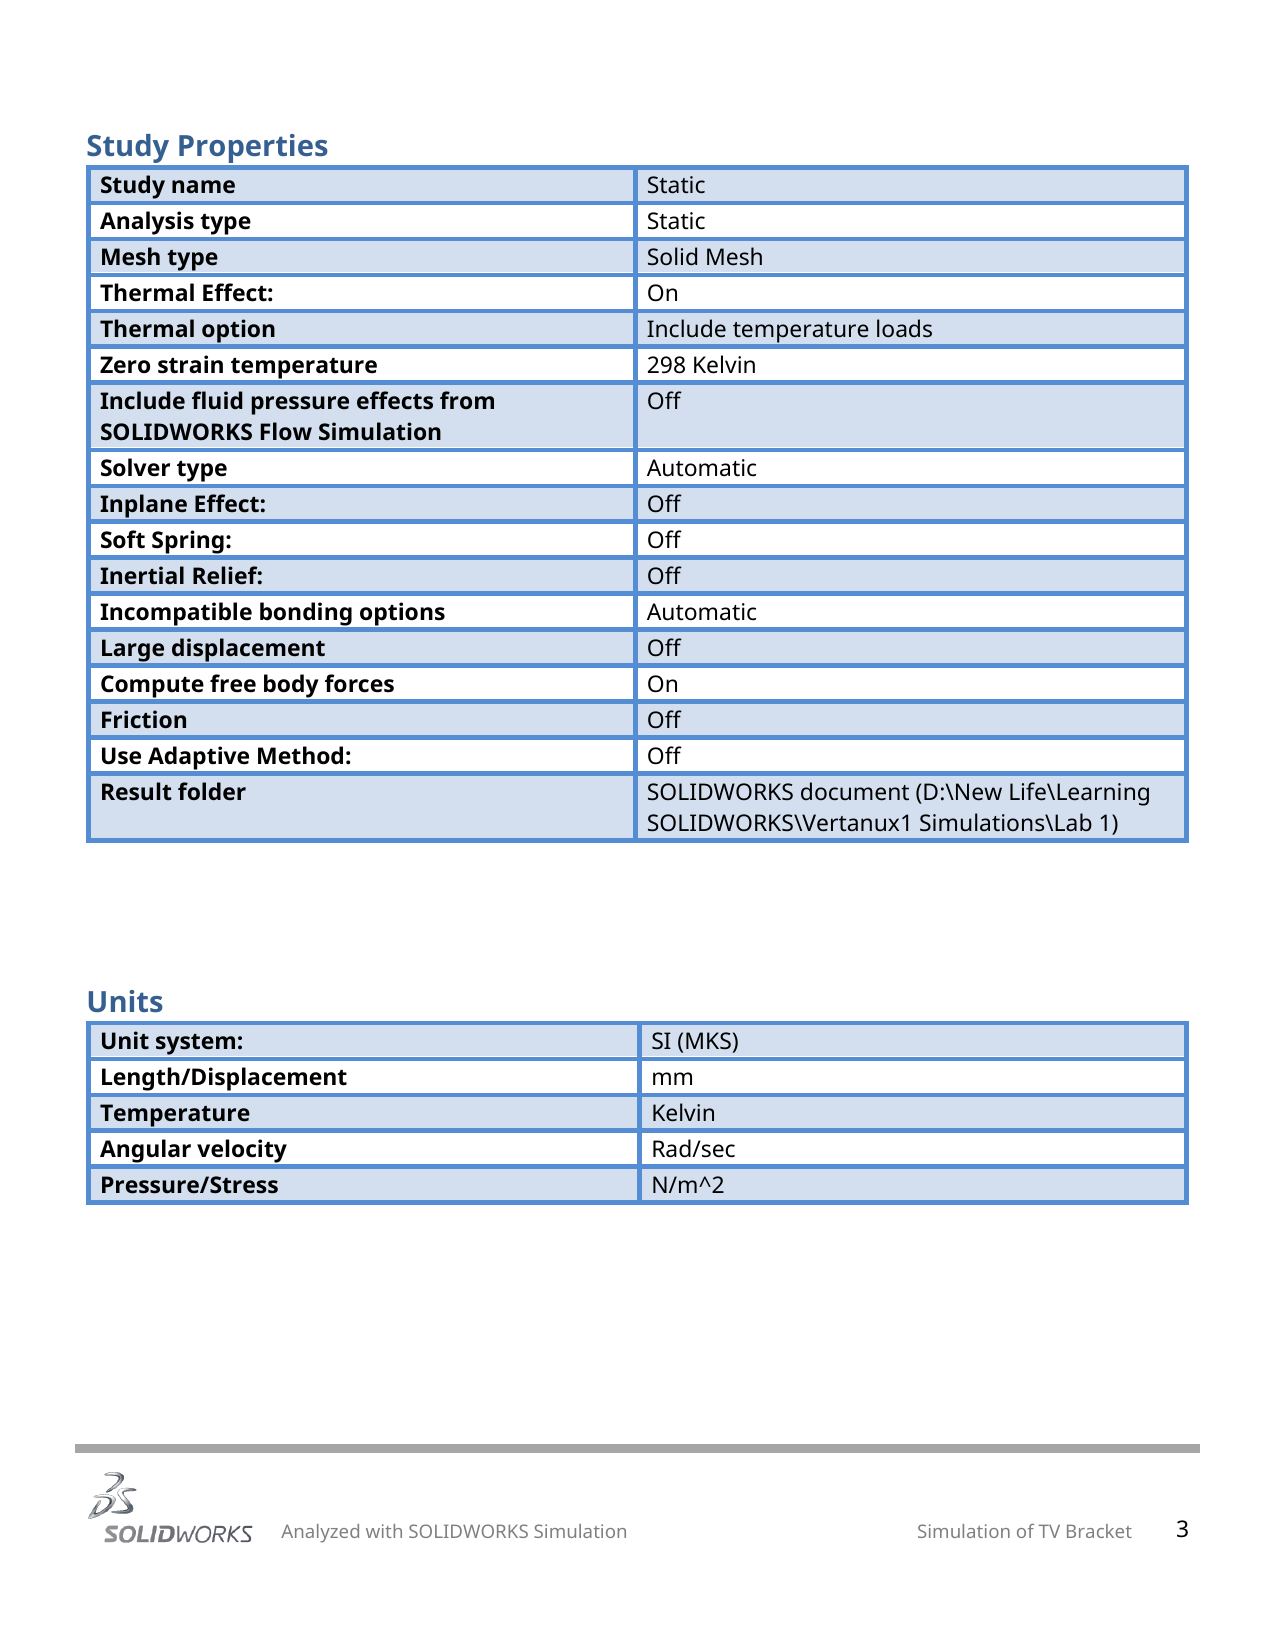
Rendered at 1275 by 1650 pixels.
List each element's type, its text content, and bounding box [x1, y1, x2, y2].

table_header Study Properties [75, 75, 1200, 874]
picture [86, 1453, 254, 1544]
table_header Units [75, 931, 1200, 1205]
